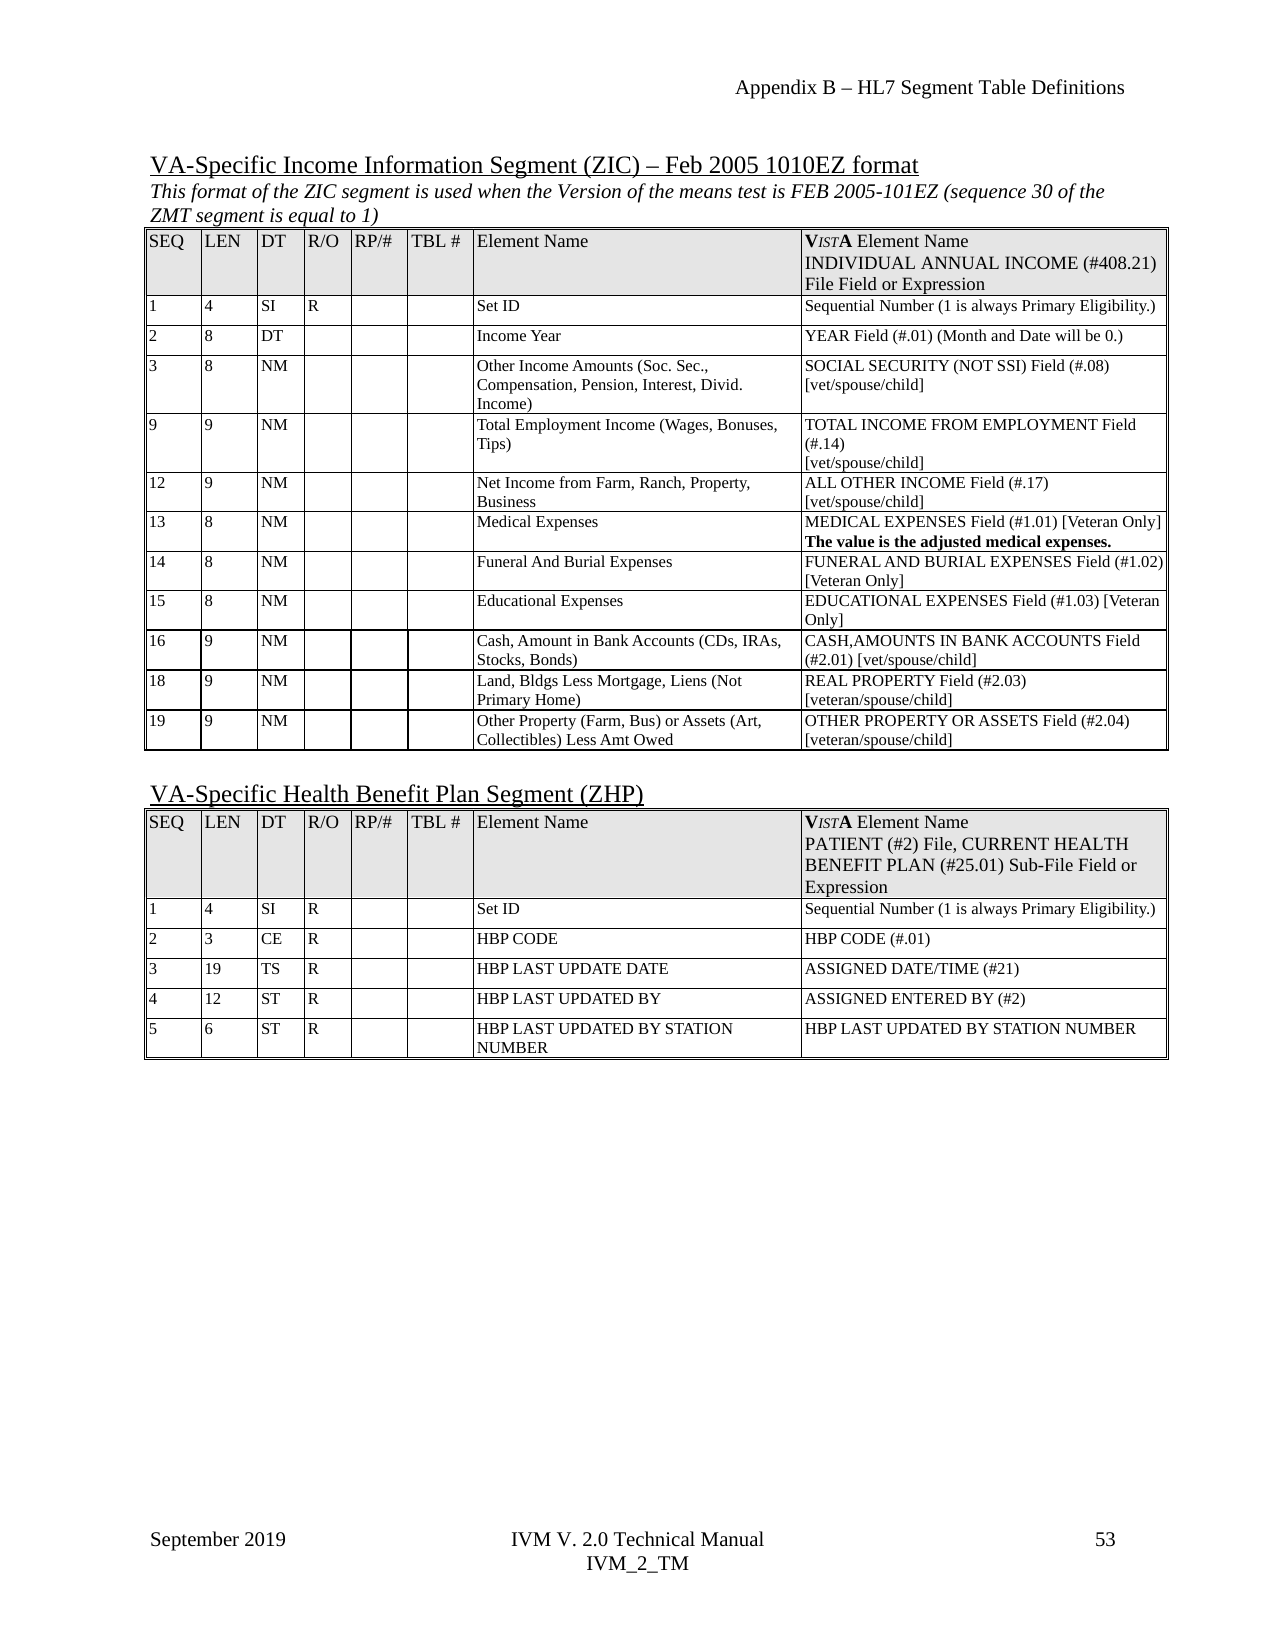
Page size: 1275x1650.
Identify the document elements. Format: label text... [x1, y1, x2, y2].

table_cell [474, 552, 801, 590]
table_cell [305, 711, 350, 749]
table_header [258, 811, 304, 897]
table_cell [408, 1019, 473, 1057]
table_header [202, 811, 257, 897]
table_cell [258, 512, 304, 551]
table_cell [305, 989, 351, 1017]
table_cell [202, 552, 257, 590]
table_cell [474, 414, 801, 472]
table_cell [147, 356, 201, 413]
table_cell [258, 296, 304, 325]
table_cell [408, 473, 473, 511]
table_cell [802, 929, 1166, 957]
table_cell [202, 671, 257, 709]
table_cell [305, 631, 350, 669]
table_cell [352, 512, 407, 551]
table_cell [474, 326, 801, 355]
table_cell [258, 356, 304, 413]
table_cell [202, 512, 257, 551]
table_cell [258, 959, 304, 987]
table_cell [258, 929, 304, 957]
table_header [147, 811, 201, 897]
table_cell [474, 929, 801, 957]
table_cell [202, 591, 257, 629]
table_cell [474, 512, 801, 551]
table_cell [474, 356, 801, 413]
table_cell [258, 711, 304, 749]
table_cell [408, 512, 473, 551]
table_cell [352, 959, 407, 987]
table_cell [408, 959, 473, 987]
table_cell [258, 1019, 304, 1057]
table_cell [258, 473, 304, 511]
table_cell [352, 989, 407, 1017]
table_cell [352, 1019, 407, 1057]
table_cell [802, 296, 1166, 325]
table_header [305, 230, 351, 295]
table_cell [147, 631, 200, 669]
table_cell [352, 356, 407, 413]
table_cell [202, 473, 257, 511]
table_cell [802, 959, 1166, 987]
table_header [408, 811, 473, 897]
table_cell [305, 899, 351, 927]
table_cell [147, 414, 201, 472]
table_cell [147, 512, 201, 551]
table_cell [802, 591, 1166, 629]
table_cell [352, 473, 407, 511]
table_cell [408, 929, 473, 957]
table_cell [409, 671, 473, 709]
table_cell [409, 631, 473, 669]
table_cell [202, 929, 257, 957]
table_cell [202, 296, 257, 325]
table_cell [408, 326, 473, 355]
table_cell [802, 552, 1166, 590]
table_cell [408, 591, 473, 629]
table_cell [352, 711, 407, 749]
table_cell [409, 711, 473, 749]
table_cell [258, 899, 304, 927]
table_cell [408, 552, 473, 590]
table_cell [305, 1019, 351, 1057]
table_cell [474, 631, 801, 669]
subtitle VA-Specific Health Benefit Plan Segment (ZHP) [150, 779, 1125, 808]
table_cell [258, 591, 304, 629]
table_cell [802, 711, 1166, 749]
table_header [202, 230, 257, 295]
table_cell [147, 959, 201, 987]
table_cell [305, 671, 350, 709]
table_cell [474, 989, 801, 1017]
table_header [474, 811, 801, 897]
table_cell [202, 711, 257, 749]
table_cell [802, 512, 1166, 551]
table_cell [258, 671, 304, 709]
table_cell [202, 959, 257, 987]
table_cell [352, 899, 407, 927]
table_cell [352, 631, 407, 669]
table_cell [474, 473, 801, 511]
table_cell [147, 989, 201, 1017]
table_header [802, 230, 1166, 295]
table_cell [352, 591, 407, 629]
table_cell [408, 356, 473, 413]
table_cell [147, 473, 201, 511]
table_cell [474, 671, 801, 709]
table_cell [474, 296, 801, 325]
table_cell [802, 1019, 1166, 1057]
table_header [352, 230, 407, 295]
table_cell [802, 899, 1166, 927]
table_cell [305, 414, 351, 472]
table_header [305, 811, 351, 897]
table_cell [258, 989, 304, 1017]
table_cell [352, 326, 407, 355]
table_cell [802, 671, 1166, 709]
subtitle VA-Specific Income Information Segment (ZIC) – Feb 2005 1010EZ format [150, 150, 1125, 179]
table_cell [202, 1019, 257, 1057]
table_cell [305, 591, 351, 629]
text This format of the ZIC segment is used when the Version of the means test is FEB 2005-101EZ (sequence 30 of the ZMT segment is equal to 1) [150, 179, 1125, 227]
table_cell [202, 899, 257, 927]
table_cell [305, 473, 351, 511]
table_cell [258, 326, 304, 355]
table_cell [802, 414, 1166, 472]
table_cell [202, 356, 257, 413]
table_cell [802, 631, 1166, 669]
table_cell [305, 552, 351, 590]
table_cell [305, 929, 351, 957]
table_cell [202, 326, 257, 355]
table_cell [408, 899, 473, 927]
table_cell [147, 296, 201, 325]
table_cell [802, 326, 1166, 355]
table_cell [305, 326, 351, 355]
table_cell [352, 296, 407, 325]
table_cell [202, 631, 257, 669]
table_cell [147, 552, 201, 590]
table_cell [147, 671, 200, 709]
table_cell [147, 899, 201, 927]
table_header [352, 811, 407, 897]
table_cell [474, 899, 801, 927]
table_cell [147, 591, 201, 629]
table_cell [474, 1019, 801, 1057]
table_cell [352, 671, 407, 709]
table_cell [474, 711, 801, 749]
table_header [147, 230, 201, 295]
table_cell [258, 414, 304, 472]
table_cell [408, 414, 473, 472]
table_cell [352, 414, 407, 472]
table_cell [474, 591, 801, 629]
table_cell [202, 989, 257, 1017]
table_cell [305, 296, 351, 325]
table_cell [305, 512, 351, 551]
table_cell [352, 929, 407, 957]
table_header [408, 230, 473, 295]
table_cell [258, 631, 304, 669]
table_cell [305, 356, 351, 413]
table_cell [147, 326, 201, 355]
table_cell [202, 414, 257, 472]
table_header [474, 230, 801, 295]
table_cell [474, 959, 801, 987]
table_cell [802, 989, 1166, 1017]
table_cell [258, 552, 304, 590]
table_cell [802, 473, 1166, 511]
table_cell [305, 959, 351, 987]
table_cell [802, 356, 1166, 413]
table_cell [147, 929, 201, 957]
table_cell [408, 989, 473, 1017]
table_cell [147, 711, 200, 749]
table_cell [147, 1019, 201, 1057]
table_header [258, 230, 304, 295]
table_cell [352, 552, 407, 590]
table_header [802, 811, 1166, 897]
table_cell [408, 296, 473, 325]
